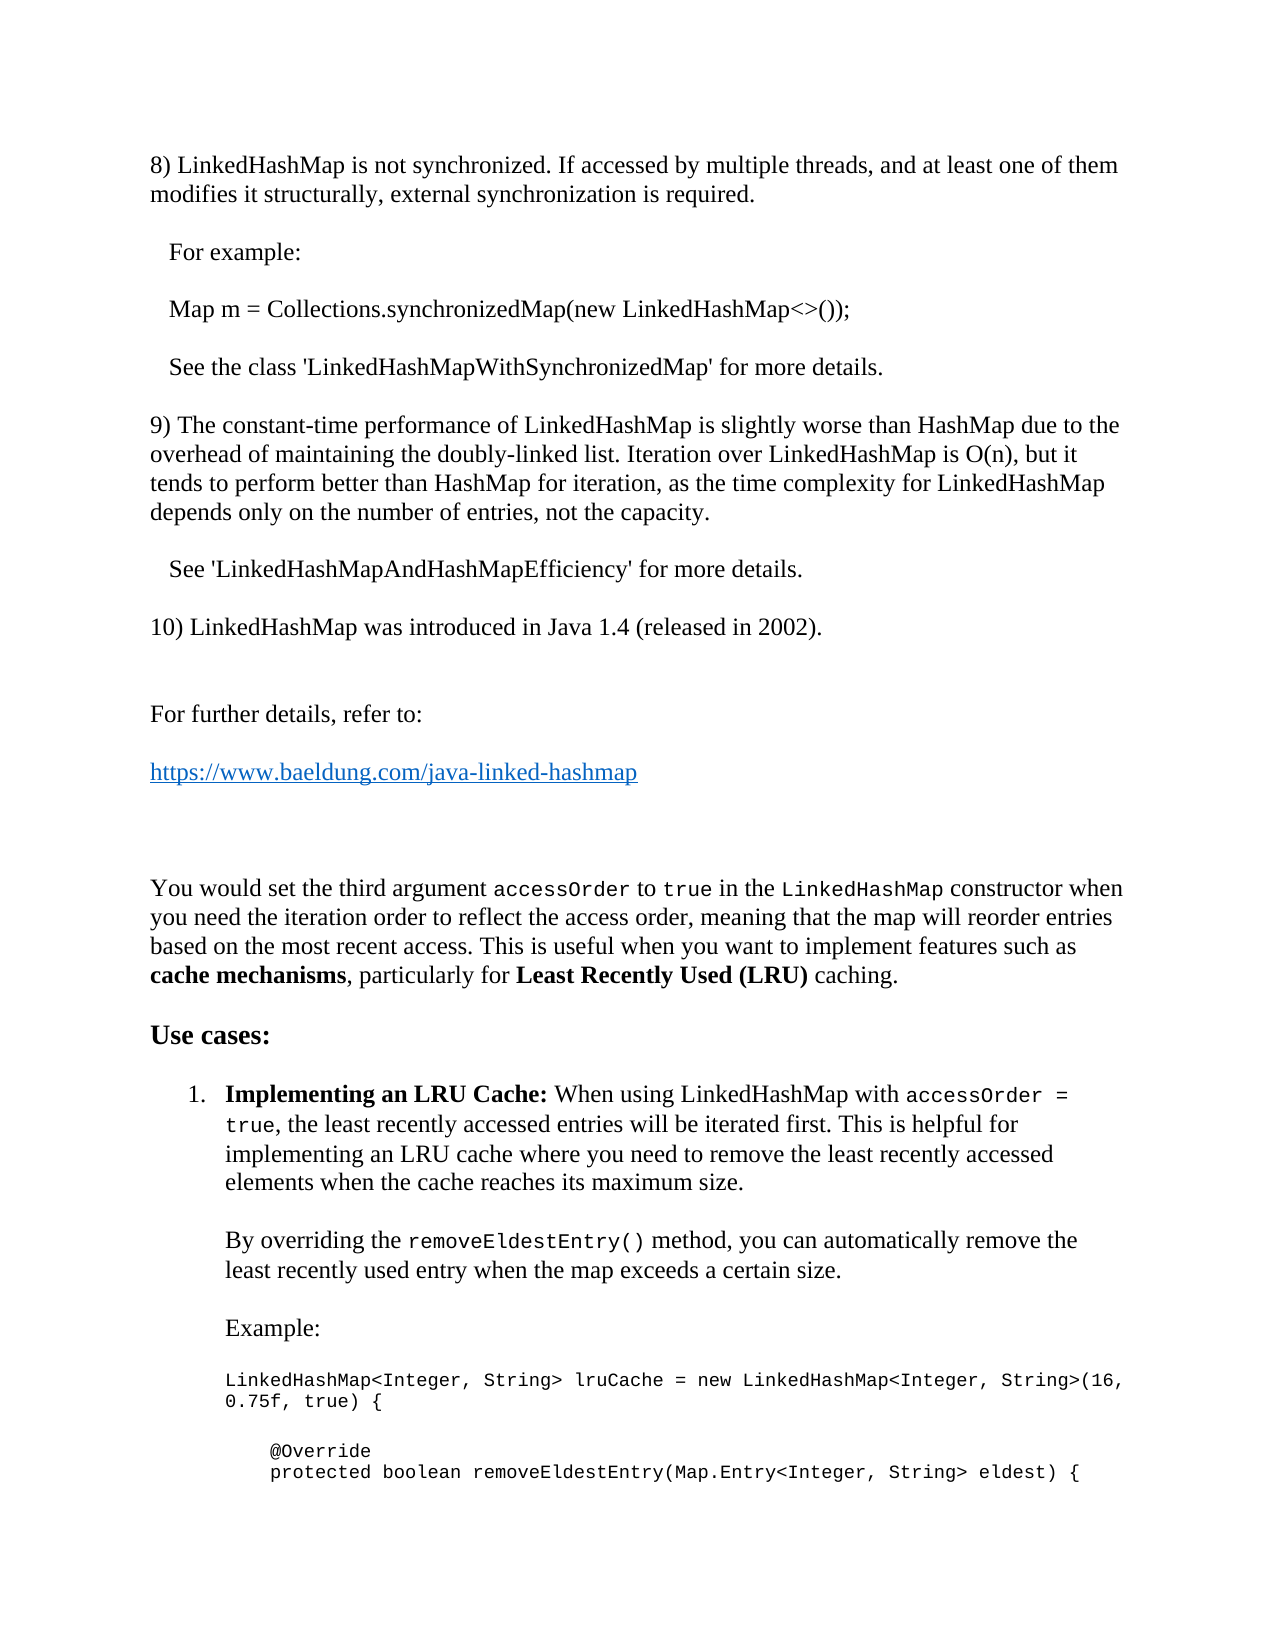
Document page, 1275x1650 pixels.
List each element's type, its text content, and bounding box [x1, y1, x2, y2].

text By overriding the removeEldestEntry() method, you can automatically remove the least recently used entry when the map exceeds a certain size. [225, 1225, 1125, 1284]
text https://www.baeldung.com/java-linked-hashmap [150, 757, 1125, 786]
text See 'LinkedHashMapAndHashMapEfficiency' for more details. [150, 554, 1125, 583]
text You would set the third argument accessOrder to true in the LinkedHashMap constructor when you need the iteration order to reflect the access order, meaning that the map will reorder entries based on the most recent access. This is useful when you want to implement features such as cache mechanisms, particularly for Least Recently Used (LRU) caching. [150, 873, 1125, 989]
text 8) LinkedHashMap is not synchronized. If accessed by multiple threads, and at least one of them modifies it structurally, external synchronization is required. [150, 150, 1125, 207]
text Use cases: [150, 1018, 1125, 1050]
text @Override [225, 1442, 1125, 1463]
text See the class 'LinkedHashMapWithSynchronizedMap' for more details. [150, 352, 1125, 381]
text Map m = Collections.synchronizedMap(new LinkedHashMap<>()); [150, 294, 1125, 323]
text protected boolean removeEldestEntry(Map.Entry<Integer, String> eldest) { [225, 1463, 1125, 1484]
text For example: [150, 237, 1125, 265]
list Implementing an LRU Cache: When using LinkedHashMap with accessOrder = true, the least recently accessed entries will be iterated first. This is helpful for implementing an LRU cache where you need to remove the least recently accessed elements when the cache reaches its maximum size. [187, 1079, 1125, 1196]
text 9) The constant-time performance of LinkedHashMap is slightly worse than HashMap due to the overhead of maintaining the doubly-linked list. Iteration over LinkedHashMap is O(n), but it tends to perform better than HashMap for iteration, as the time complexity for LinkedHashMap depends only on the number of entries, not the capacity. [150, 410, 1125, 525]
text Example: LinkedHashMap<Integer, String> lruCache = new LinkedHashMap<Integer, String>(16, 0.75f, true) { [225, 1313, 1125, 1413]
text For further details, refer to: [150, 670, 1125, 728]
text 10) LinkedHashMap was introduced in Java 1.4 (released in 2002). [150, 612, 1125, 641]
